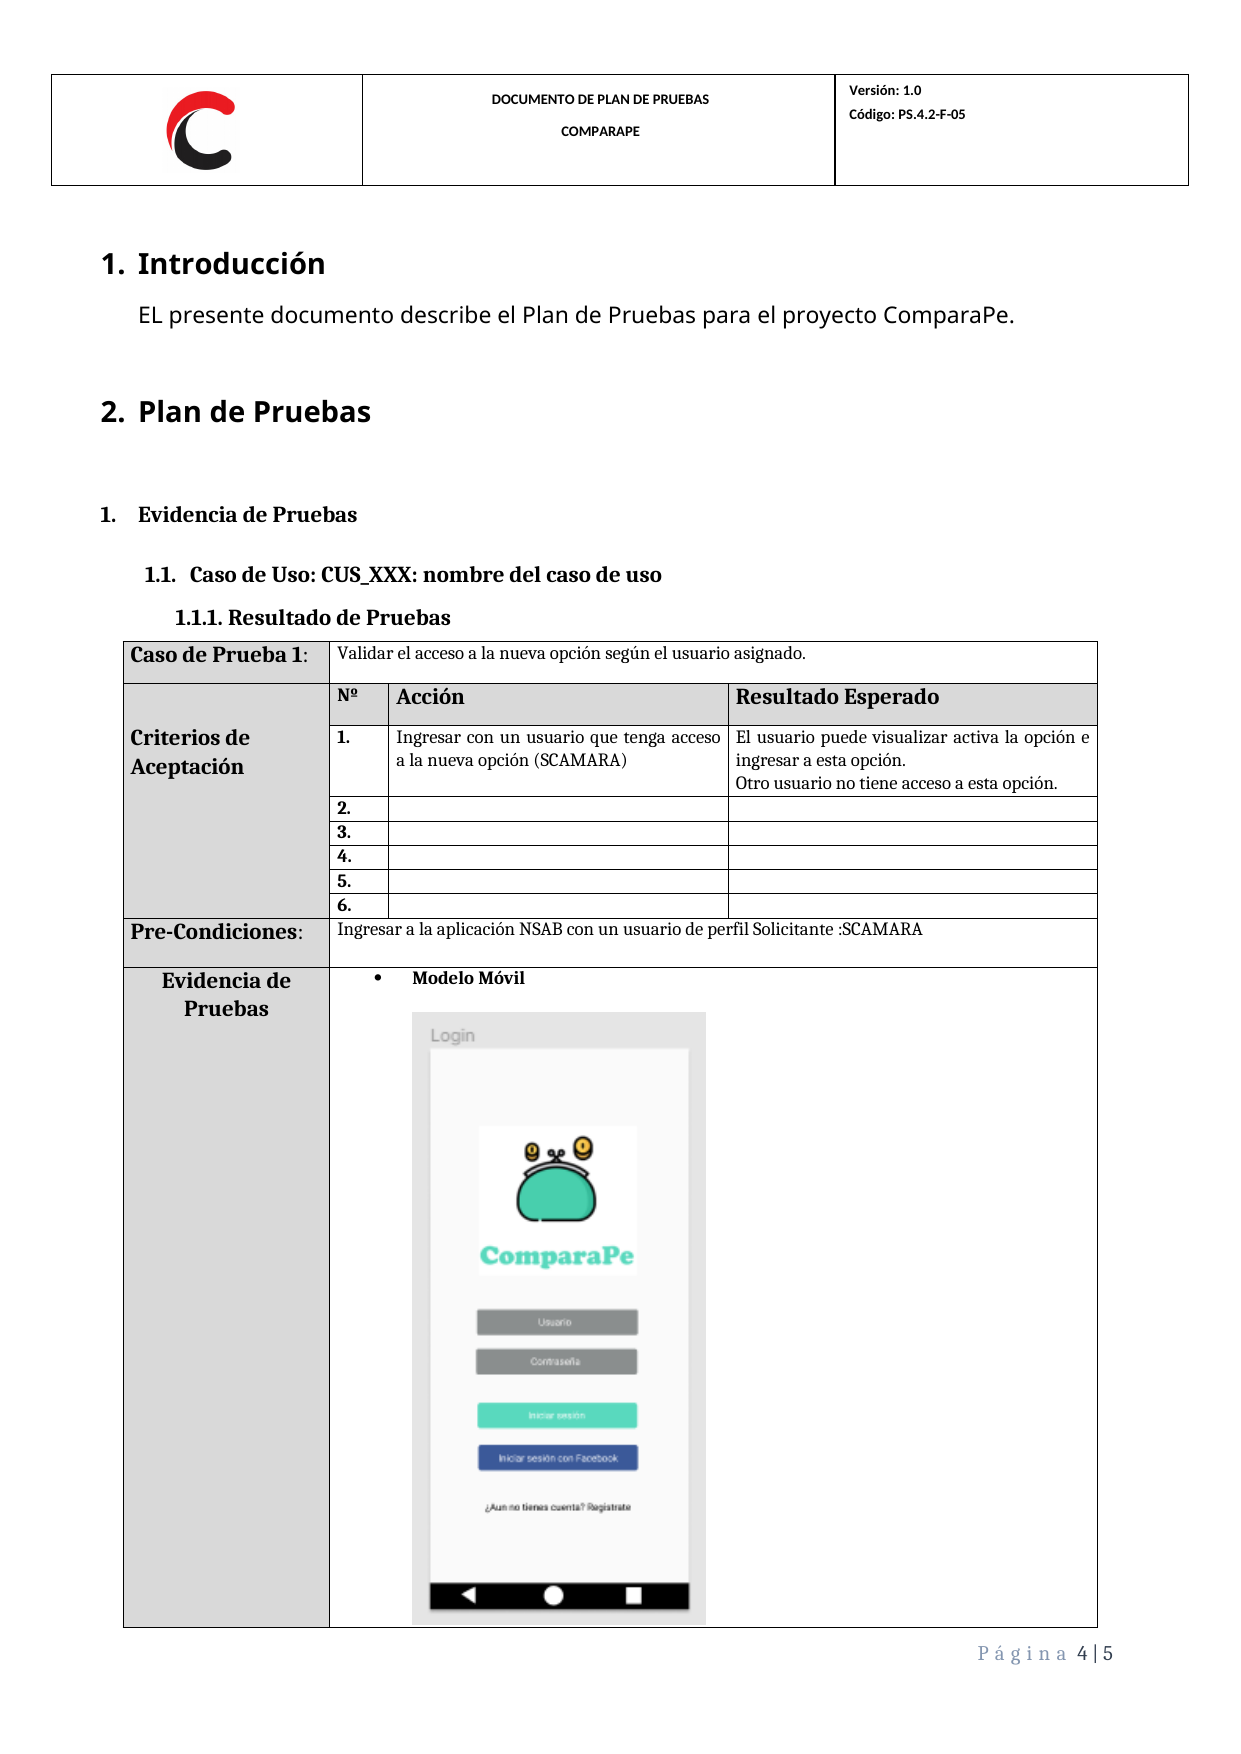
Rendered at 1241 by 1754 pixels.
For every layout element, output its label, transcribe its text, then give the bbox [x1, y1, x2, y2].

table_cell [729, 870, 1097, 893]
table_cell Resultado Esperado [729, 684, 1097, 725]
table_cell Ingresar a la aplicación NSAB con un usuario de perfil Solicitante :SCAMARA [330, 919, 1097, 967]
text EL presente documento describe el Plan de Pruebas para el proyecto ComparaPe. [138, 299, 1140, 330]
table_cell [729, 822, 1097, 845]
table_cell [729, 846, 1097, 869]
table_cell Acción [389, 684, 728, 725]
table_cell Nº [330, 684, 388, 725]
table_cell [389, 870, 728, 893]
table_cell [330, 870, 388, 893]
table_cell [389, 894, 728, 918]
table_cell Modelo Móvil [330, 968, 1097, 1627]
table_header Validar el acceso a la nueva opción según el usuario asignado. [330, 642, 1097, 683]
table_cell Criterios de Aceptación [124, 684, 329, 918]
table_cell [330, 846, 388, 869]
table_cell Pre-Condiciones: [124, 919, 329, 967]
picture [412, 1012, 706, 1625]
table_header Caso de Prueba 1: [124, 642, 329, 683]
table_cell [729, 797, 1097, 821]
picture [162, 87, 241, 173]
subtitle Caso de Uso: CUS_XXX: nombre del caso de uso [145, 562, 1140, 588]
table_cell El usuario puede visualizar activa la opción e ingresar a esta opción. Otro usuario no tiene acceso a esta opción. [729, 726, 1097, 796]
table_cell [729, 894, 1097, 918]
subtitle Resultado de Pruebas [175, 605, 1140, 631]
table_cell [330, 797, 388, 821]
list Introducción [100, 244, 1140, 283]
subtitle Evidencia de Pruebas [100, 502, 1140, 528]
table_cell [389, 797, 728, 821]
table_cell Ingresar con un usuario que tenga acceso a la nueva opción (SCAMARA) [389, 726, 728, 796]
table_cell [389, 822, 728, 845]
table_cell [330, 726, 388, 796]
list Plan de Pruebas [100, 391, 1140, 431]
table_cell Evidencia de Pruebas [124, 968, 329, 1627]
table_cell [389, 846, 728, 869]
table_cell [330, 822, 388, 845]
table_cell [330, 894, 388, 918]
